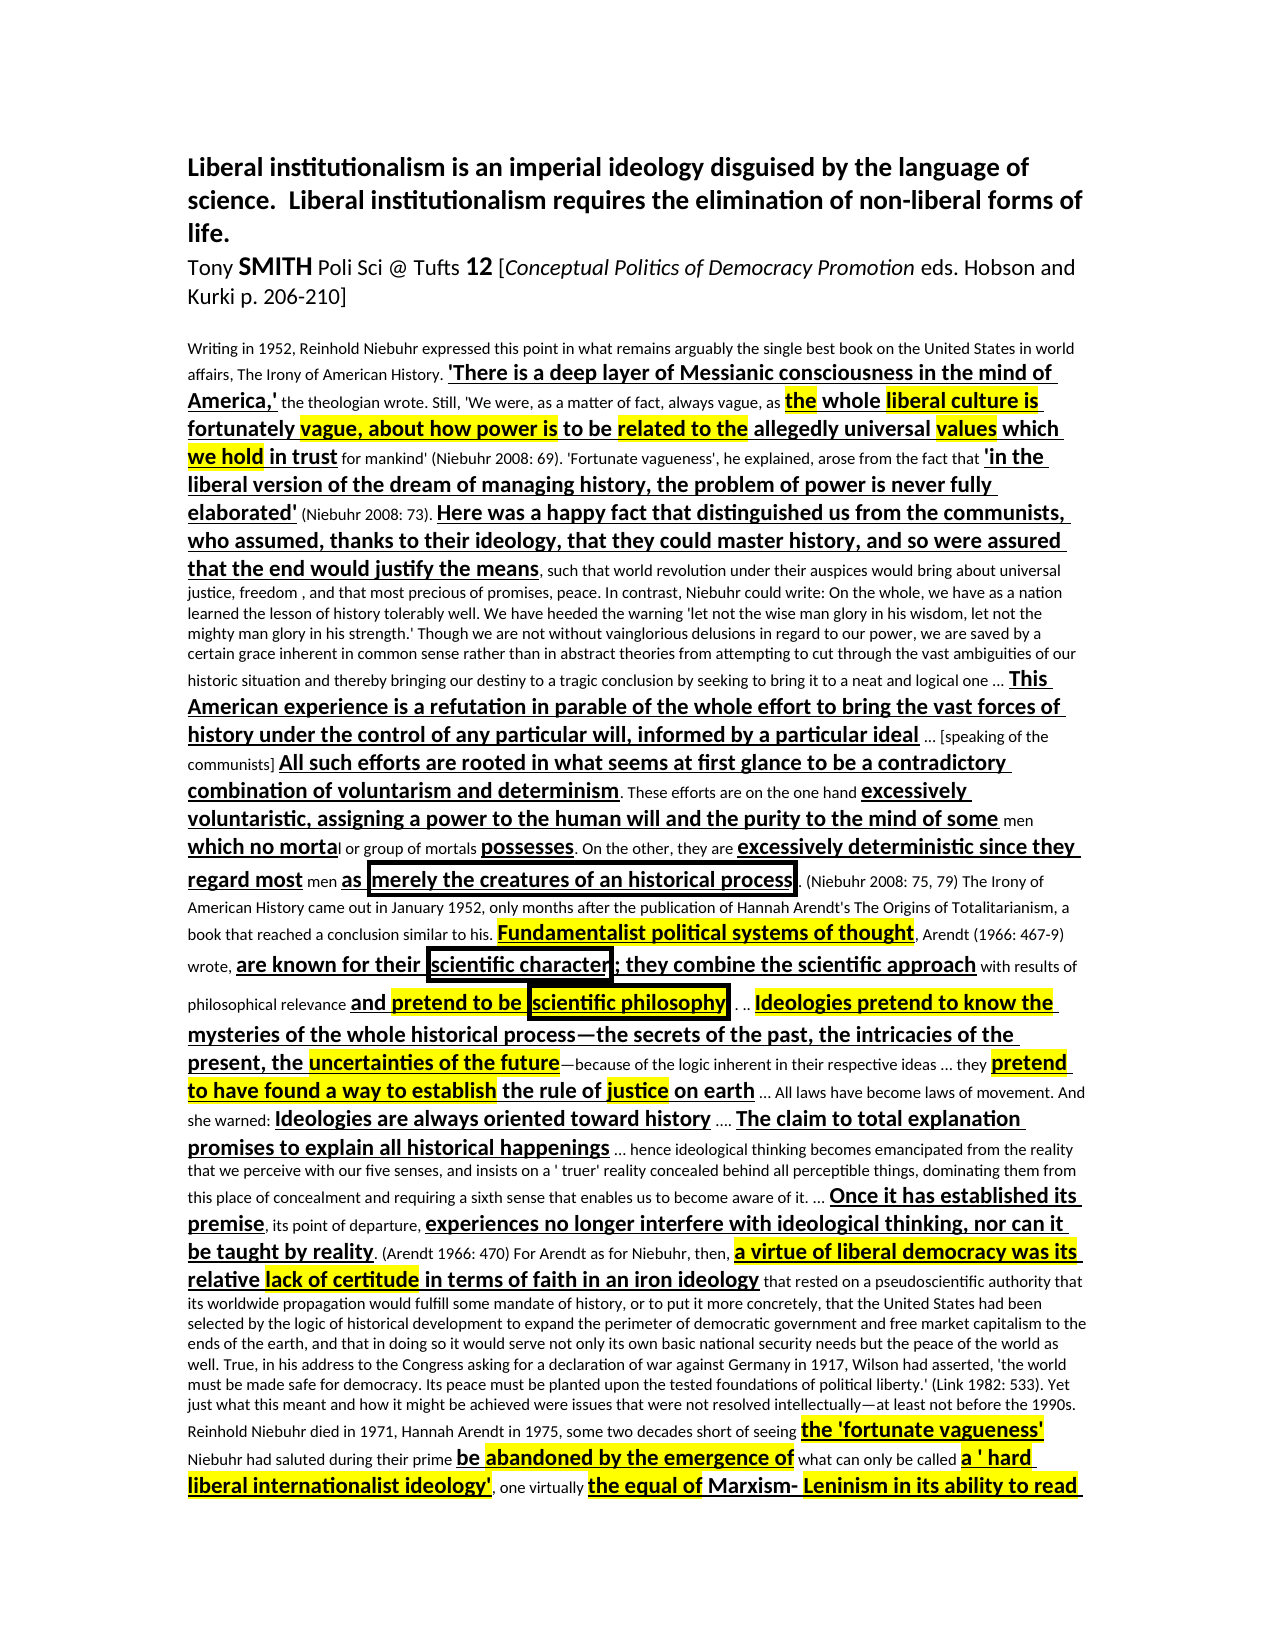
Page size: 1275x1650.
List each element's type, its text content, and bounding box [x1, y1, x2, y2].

text Tony SMITH Poli Sci @ Tufts 12 [Conceptual Politics of Democracy Promotion eds. Hobson and Kurki p. 206-210] [187, 249, 1087, 310]
subtitle Liberal institutionalism is an imperial ideology disguised by the language of science. Liberal institutionalism requires the elimination of non-liberal forms of life. [187, 150, 1087, 249]
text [187, 338, 1087, 1499]
